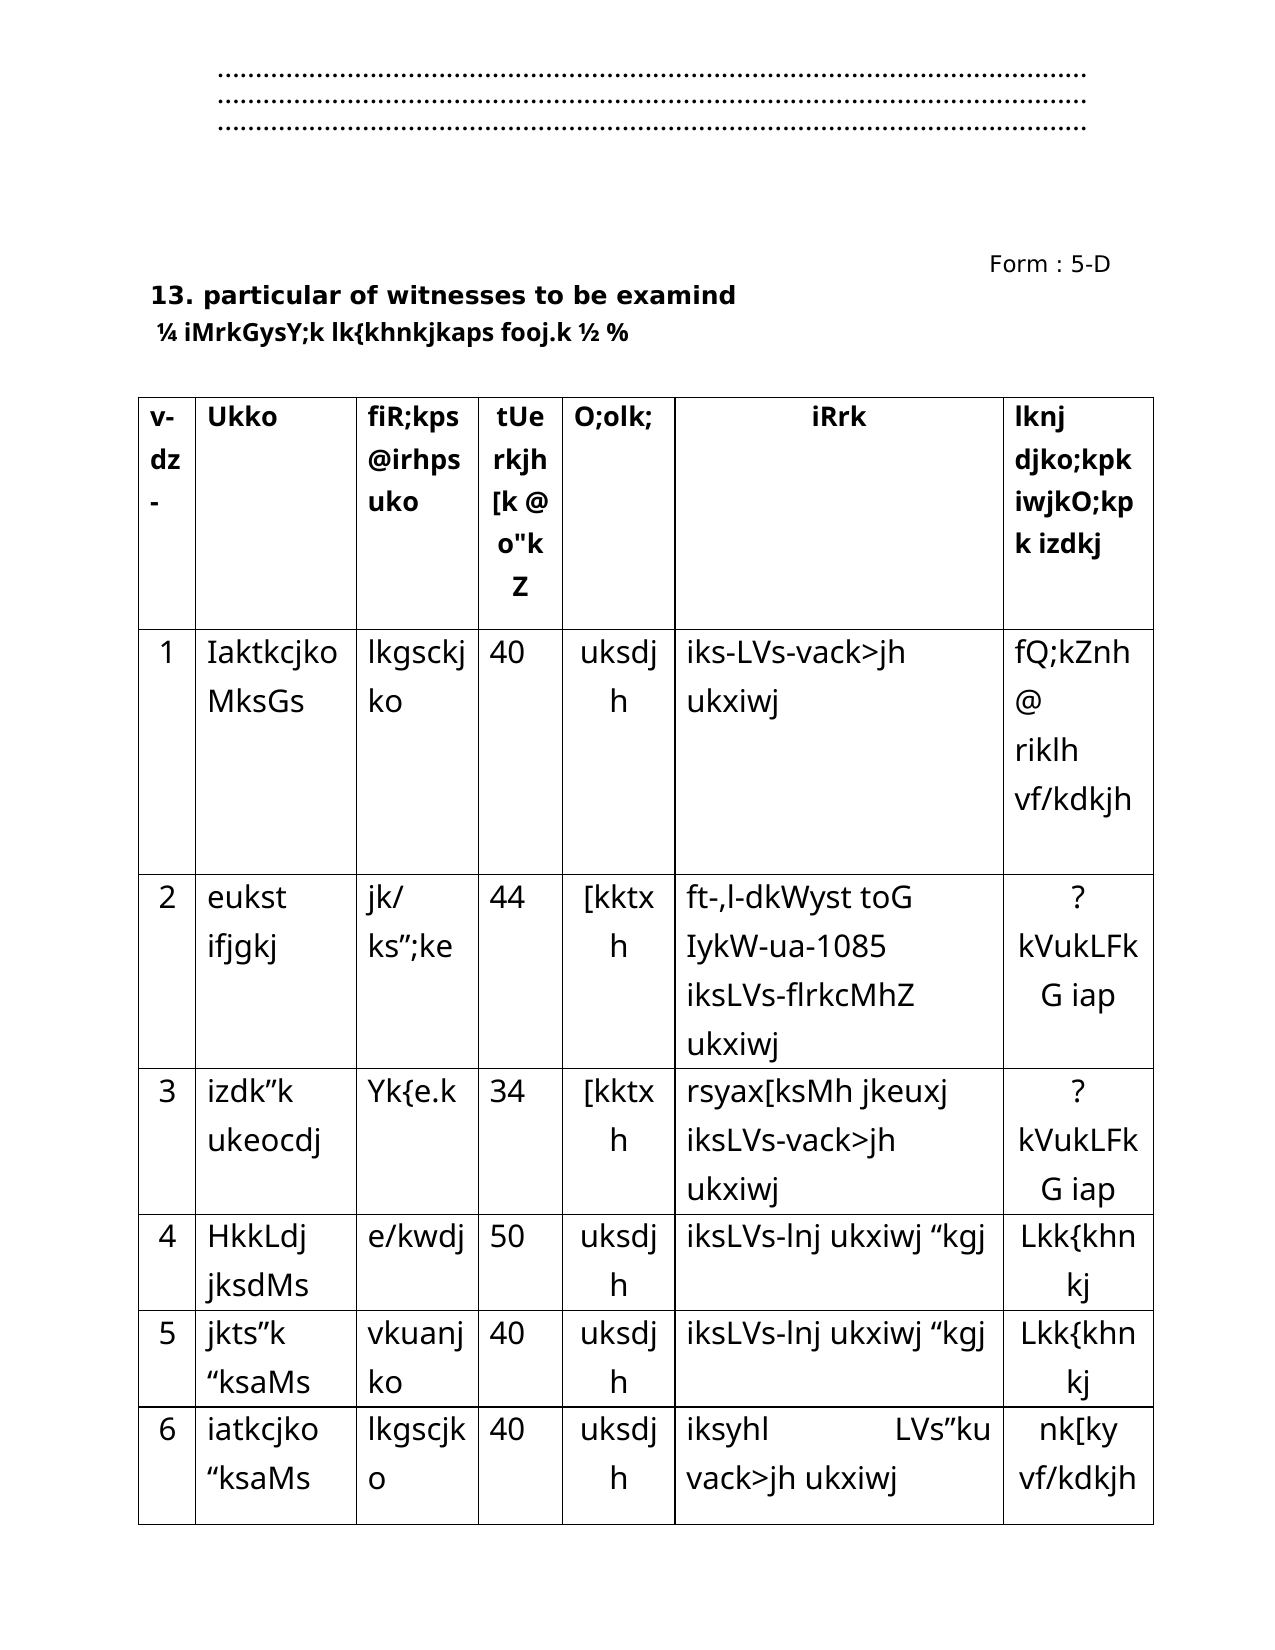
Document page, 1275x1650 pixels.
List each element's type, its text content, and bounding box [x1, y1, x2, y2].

table_cell jk/ks”;ke [357, 875, 478, 1068]
table_cell uksdjh [563, 1311, 674, 1406]
table_cell izdk”k ukeocdj [196, 1069, 356, 1213]
table_cell ?kVukLFkG iap [1004, 875, 1153, 1068]
table_header v-dz- [139, 398, 195, 629]
table_cell [kktxh [563, 875, 674, 1068]
table_cell 34 [479, 1069, 562, 1213]
table_header fiR;kps@irhps uko [357, 398, 478, 629]
table_cell fQ;kZnh@ riklh vf/kdkjh [1004, 630, 1153, 874]
table_cell iksLVs-lnj ukxiwj “kgj [676, 1215, 1003, 1310]
table_cell Yk{e.k [357, 1069, 478, 1213]
table_cell Lkk{khnkj [1004, 1215, 1153, 1310]
table_cell iksLVs-lnj ukxiwj “kgj [676, 1311, 1003, 1406]
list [159, 83, 1125, 109]
table_cell lkgscjko [357, 1408, 478, 1524]
table_cell uksdjh [563, 630, 674, 874]
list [159, 56, 1125, 83]
table_cell e/kwdj [357, 1215, 478, 1310]
table_cell 4 [139, 1215, 195, 1310]
table_cell rsyax[ksMh jkeuxj iksLVs-vack>jh ukxiwj [676, 1069, 1003, 1213]
table_cell Iaktkcjko MksGs [196, 630, 356, 874]
table_cell iksyhl LVs”ku vack>jh ukxiwj [676, 1408, 1003, 1524]
table_header O;olk; [563, 398, 674, 629]
table_cell jkts”k “ksaMs [196, 1311, 356, 1406]
table_cell 44 [479, 875, 562, 1068]
table_cell 40 [479, 1311, 562, 1406]
table_header iRrk [676, 398, 1003, 629]
table_cell 1 [139, 630, 195, 874]
text Form : 5-D [975, 251, 1125, 278]
table_cell ft-,l-dkWyst toG IykW-ua-1085 iksLVs-flrkcMhZ ukxiwj [676, 875, 1003, 1068]
table_cell 5 [139, 1311, 195, 1406]
table_cell lkgsckjko [357, 630, 478, 874]
table_cell eukst ifjgkj [196, 875, 356, 1068]
table_cell nk[ky vf/kdkjh [1004, 1408, 1153, 1524]
table_cell HkkLdj jksdMs [196, 1215, 356, 1310]
table_cell uksdjh [563, 1408, 674, 1524]
table_cell iatkcjko “ksaMs [196, 1408, 356, 1524]
table_cell [kktxh [563, 1069, 674, 1213]
table_cell 40 [479, 630, 562, 874]
table_cell 3 [139, 1069, 195, 1213]
table_cell uksdjh [563, 1215, 674, 1310]
table_cell 50 [479, 1215, 562, 1310]
table_header tUe rkjh[k @ o"kZ [479, 398, 562, 629]
table_cell iks-LVs-vack>jh ukxiwj [676, 630, 1003, 874]
text 13. particular of witnesses to be examind [150, 282, 1125, 311]
table_cell ?kVukLFkG iap [1004, 1069, 1153, 1213]
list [159, 109, 1125, 135]
table_cell 40 [479, 1408, 562, 1524]
table_header Ukko [196, 398, 356, 629]
text ¼ iMrkGysY;k lk{khnkjkaps fooj.k ½ % [150, 315, 1125, 349]
table_cell 6 [139, 1408, 195, 1524]
table_cell 2 [139, 875, 195, 1068]
table_header lknj djko;kpk iwjkO;kpk izdkj [1004, 398, 1153, 629]
table_cell Lkk{khnkj [1004, 1311, 1153, 1406]
table_cell vkuanjko [357, 1311, 478, 1406]
